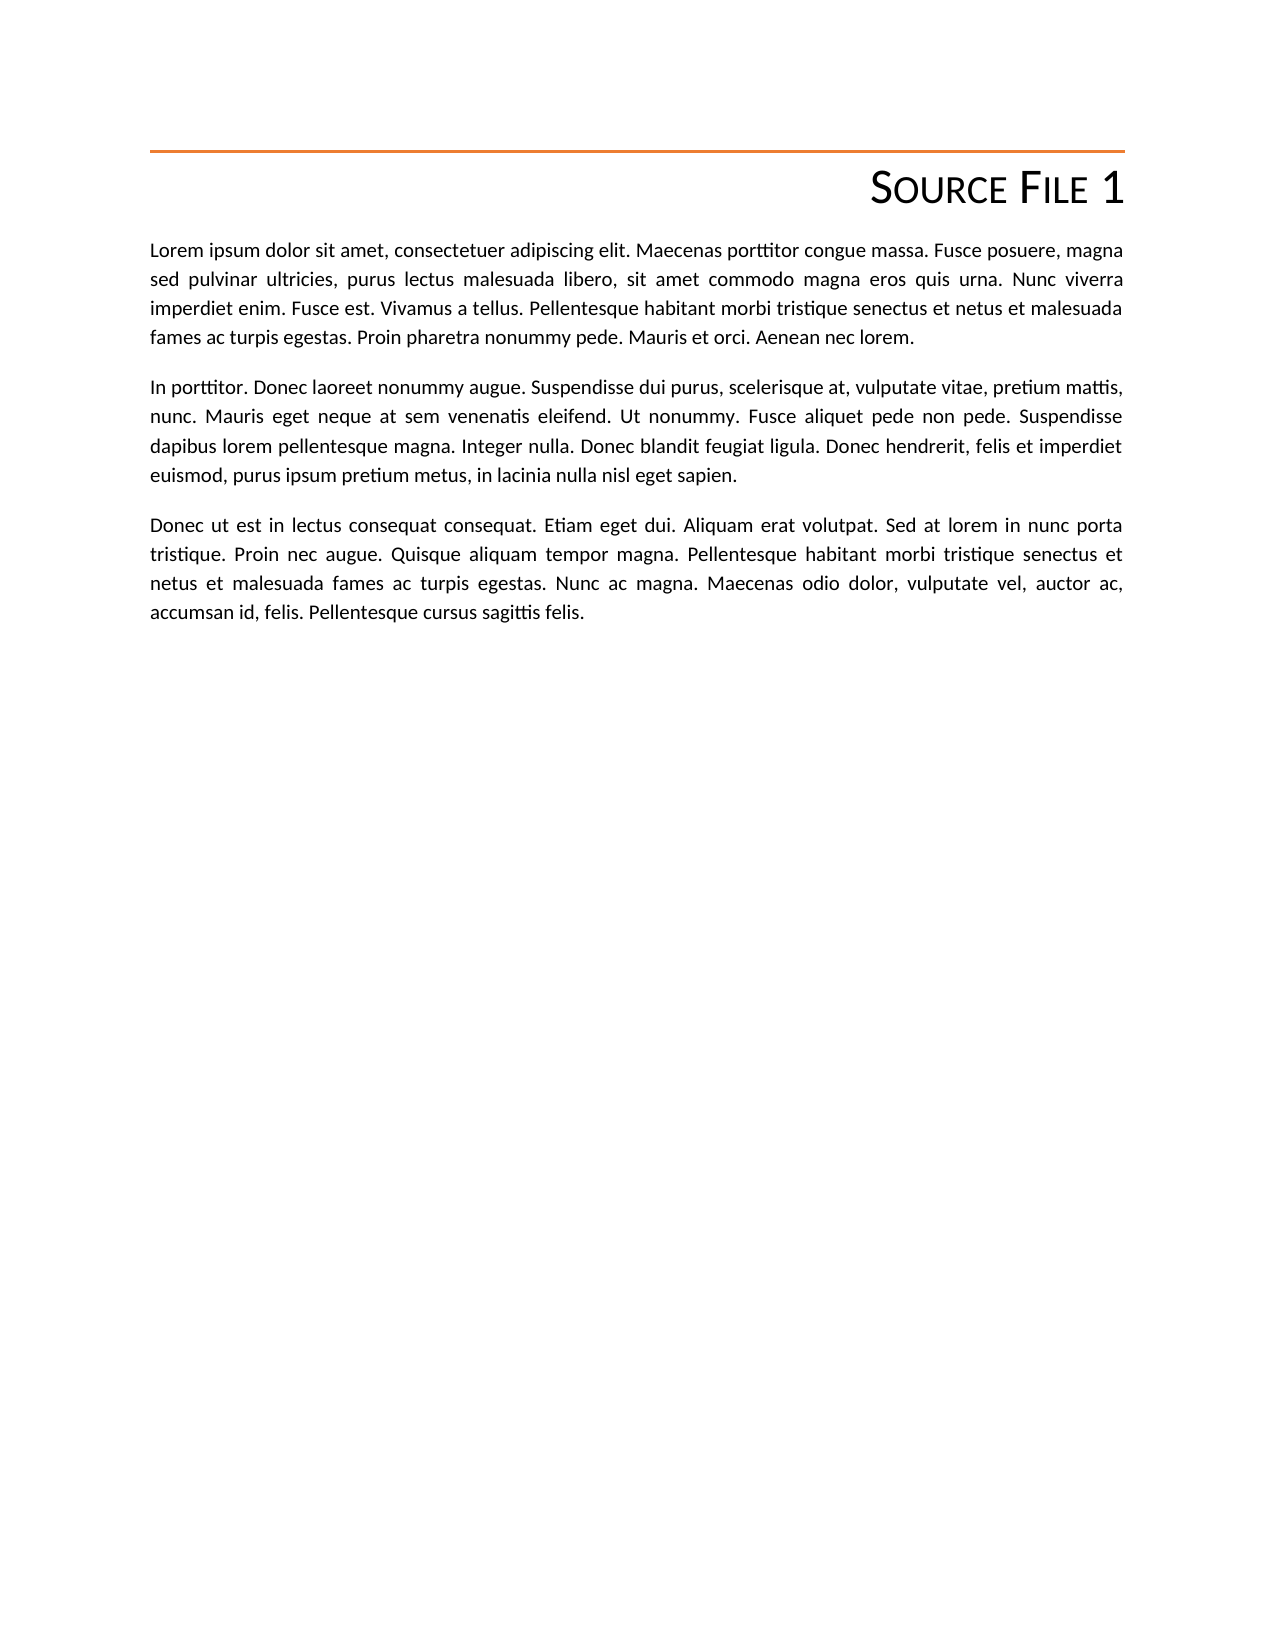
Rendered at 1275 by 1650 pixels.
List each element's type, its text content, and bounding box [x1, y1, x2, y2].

title Source File 1 [150, 153, 1125, 216]
text In porttitor. Donec laoreet nonummy augue. Suspendisse dui purus, scelerisque at, vulputate vitae, pretium mattis, nunc. Mauris eget neque at sem venenatis eleifend. Ut nonummy. Fusce aliquet pede non pede. Suspendisse dapibus lorem pellentesque magna. Integer nulla. Donec blandit feugiat ligula. Donec hendrerit, felis et imperdiet euismod, purus ipsum pretium metus, in lacinia nulla nisl eget sapien. [150, 374, 1125, 487]
text Donec ut est in lectus consequat consequat. Etiam eget dui. Aliquam erat volutpat. Sed at lorem in nunc porta tristique. Proin nec augue. Quisque aliquam tempor magna. Pellentesque habitant morbi tristique senectus et netus et malesuada fames ac turpis egestas. Nunc ac magna. Maecenas odio dolor, vulputate vel, auctor ac, accumsan id, felis. Pellentesque cursus sagittis felis. [150, 512, 1125, 625]
text Lorem ipsum dolor sit amet, consectetuer adipiscing elit. Maecenas porttitor congue massa. Fusce posuere, magna sed pulvinar ultricies, purus lectus malesuada libero, sit amet commodo magna eros quis urna. Nunc viverra imperdiet enim. Fusce est. Vivamus a tellus. Pellentesque habitant morbi tristique senectus et netus et malesuada fames ac turpis egestas. Proin pharetra nonummy pede. Mauris et orci. Aenean nec lorem. [150, 237, 1125, 350]
